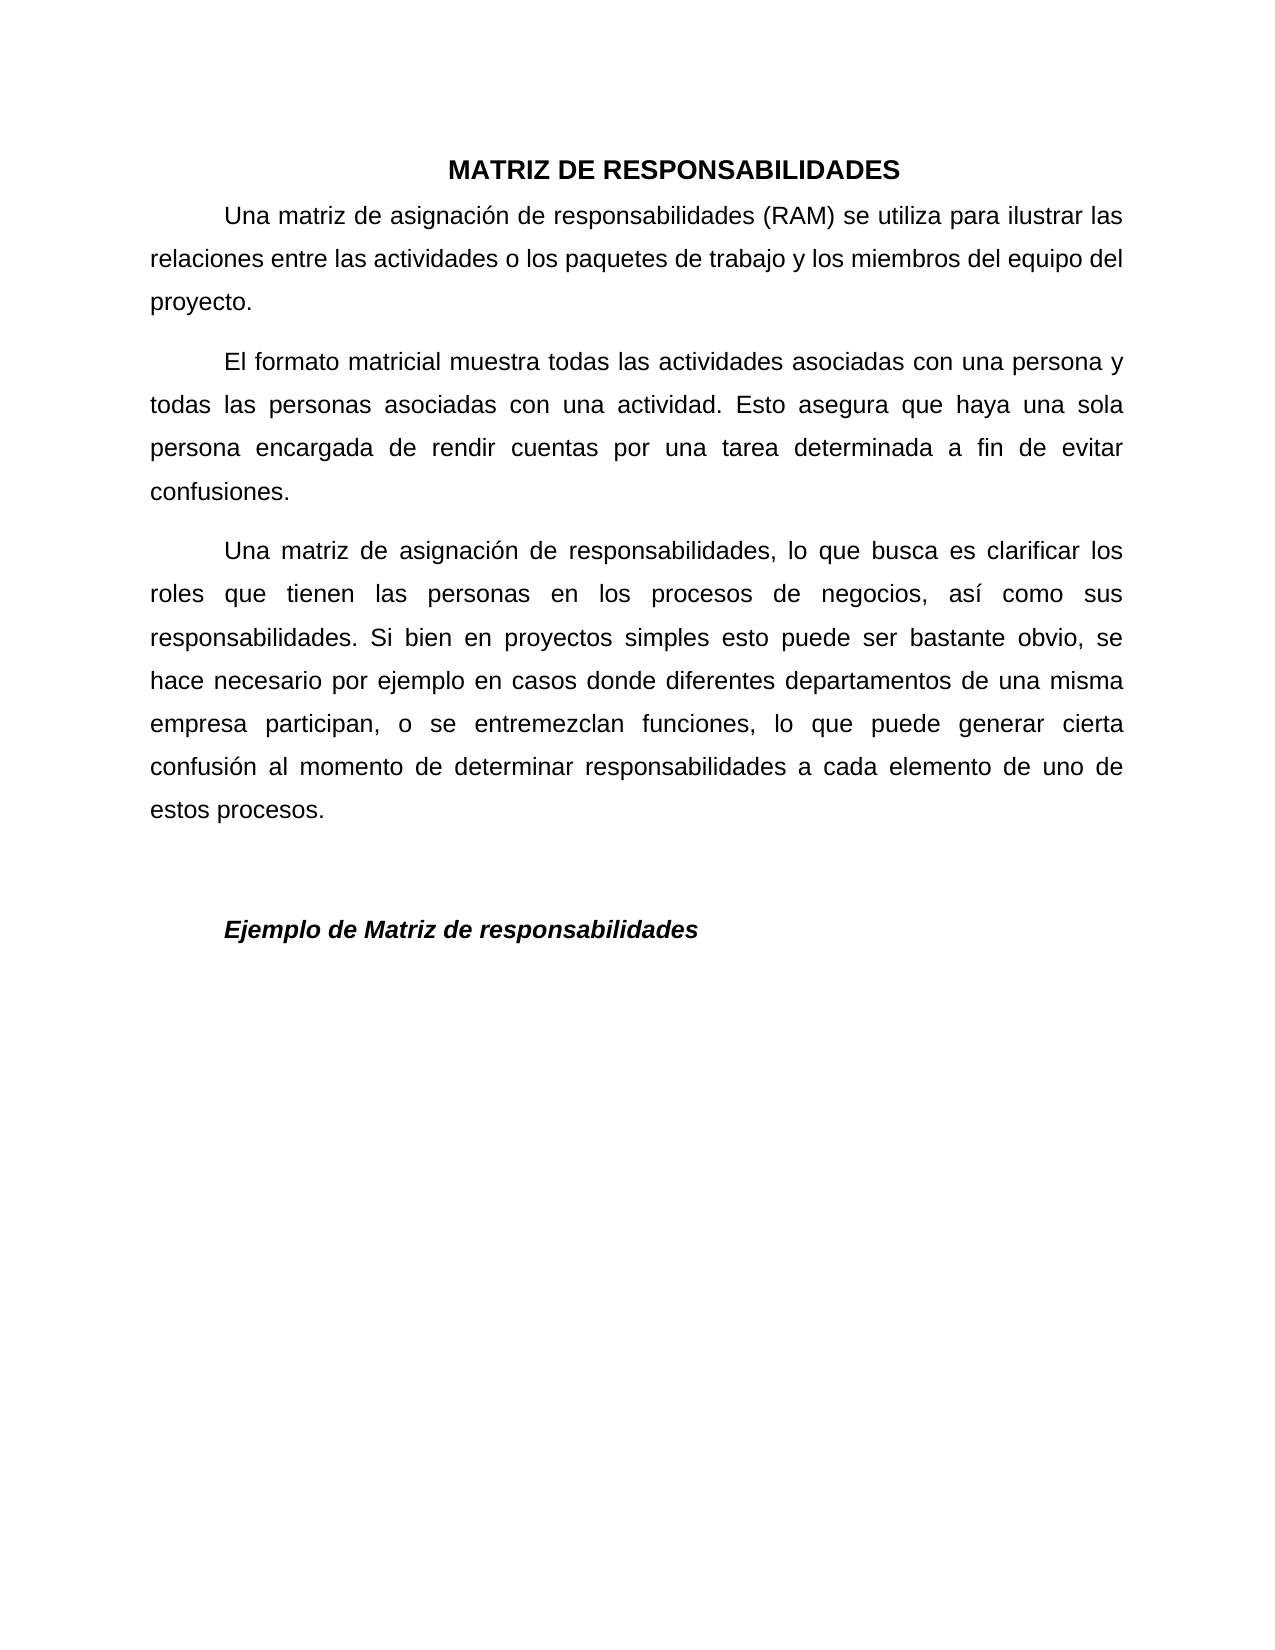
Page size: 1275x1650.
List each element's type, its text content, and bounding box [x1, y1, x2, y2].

text Una matriz de asignación de responsabilidades, lo que busca es clarificar los roles que tienen las personas en los procesos de negocios, así como sus responsabilidades. Si bien en proyectos simples esto puede ser bastante obvio, se hace necesario por ejemplo en casos donde diferentes departamentos de una misma empresa participan, o se entremezclan funciones, lo que puede generar cierta confusión al momento de determinar responsabilidades a cada elemento de uno de estos procesos. [150, 536, 1125, 824]
text Una matriz de asignación de responsabilidades (RAM) se utiliza para ilustrar las relaciones entre las actividades o los paquetes de trabajo y los miembros del equipo del proyecto. [150, 201, 1125, 316]
text Ejemplo de Matriz de responsabilidades [150, 914, 1125, 943]
text El formato matricial muestra todas las actividades asociadas con una persona y todas las personas asociadas con una actividad. Esto asegura que haya una sola persona encargada de rendir cuentas por una tarea determinada a fin de evitar confusiones. [150, 347, 1125, 505]
subtitle MATRIZ DE RESPONSABILIDADES [150, 154, 1125, 185]
